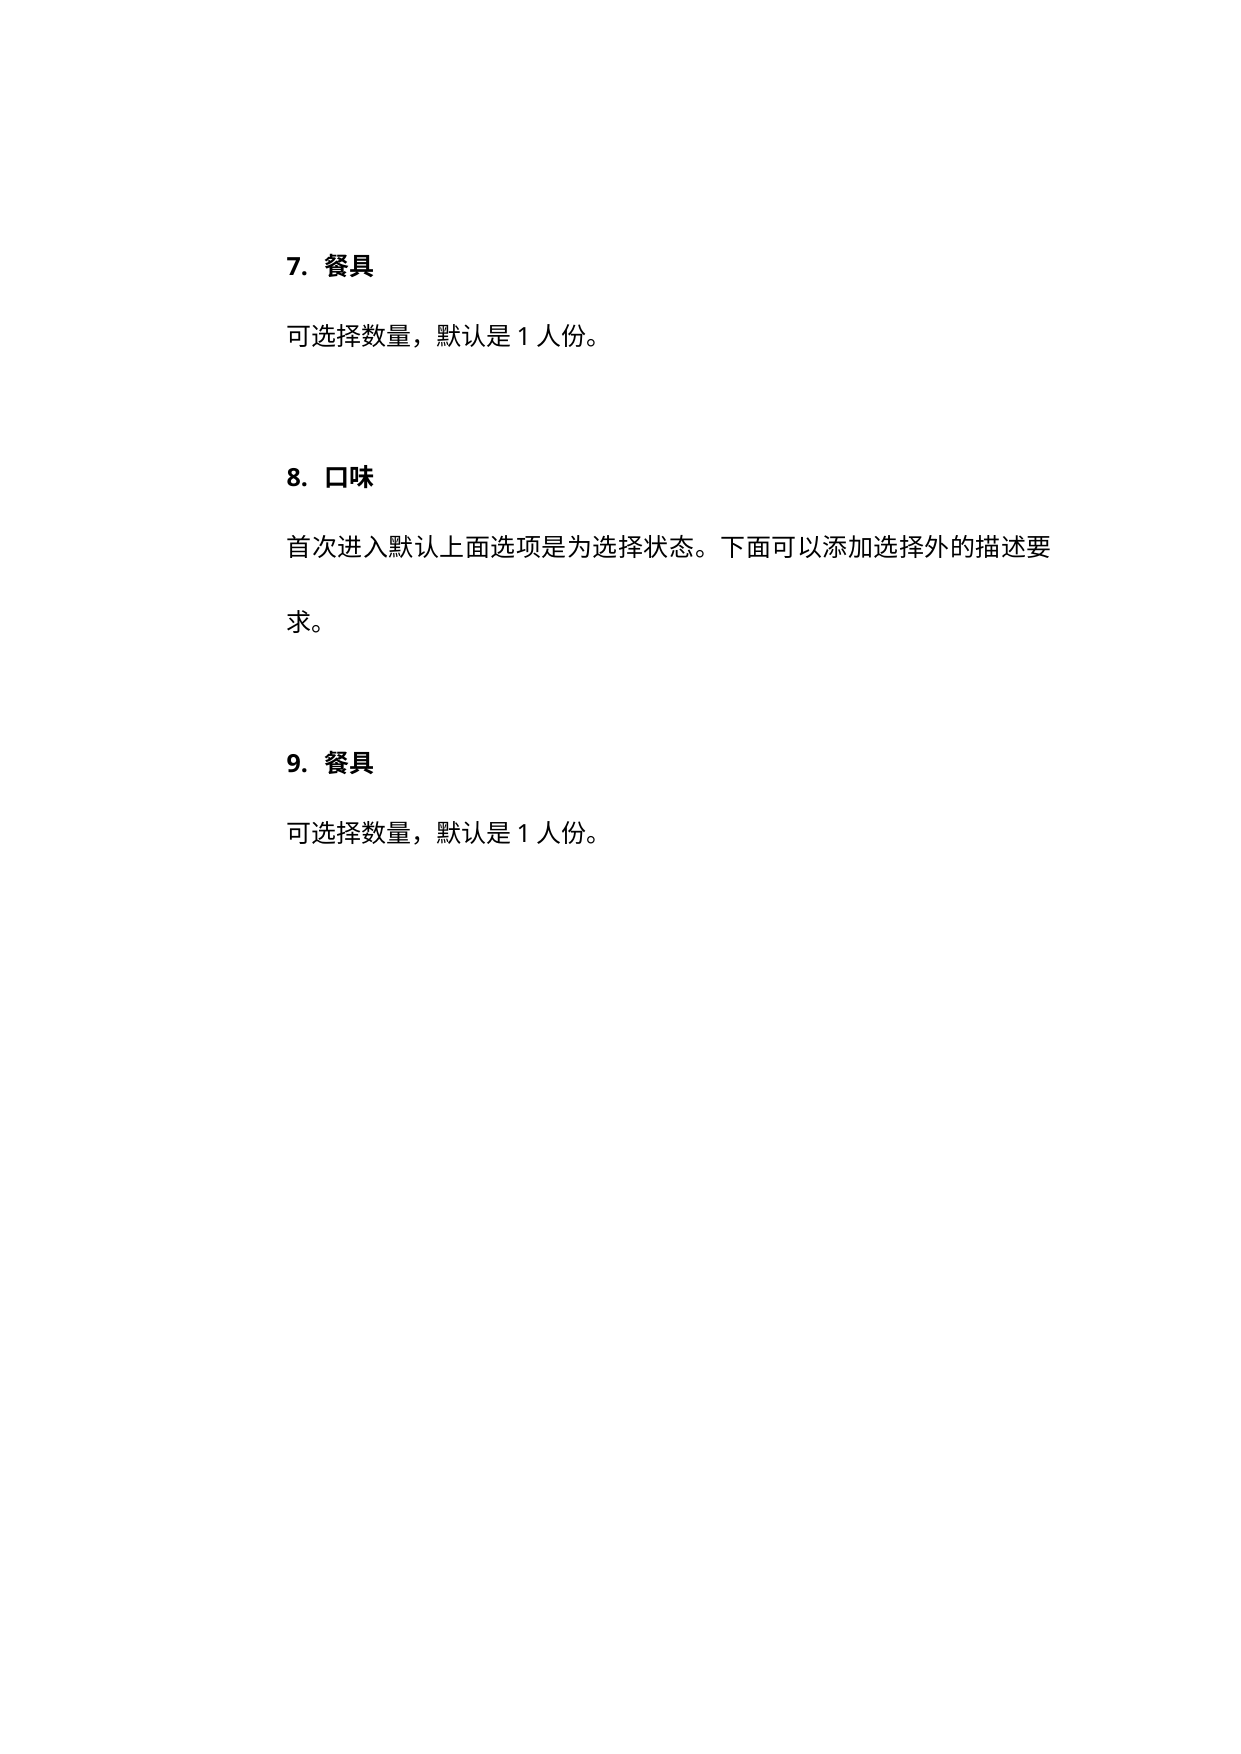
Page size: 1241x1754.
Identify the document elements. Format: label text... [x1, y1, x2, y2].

list 餐具 [286, 232, 1053, 297]
list 口味 [286, 443, 1053, 508]
text 首次进入默认上面选项是为选择状态。下面可以添加选择外的描述要求。 [286, 513, 1053, 653]
text 可选择数量，默认是1人份。 [286, 302, 1053, 367]
list 餐具 [286, 729, 1053, 794]
text 可选择数量，默认是1人份。 [286, 799, 1053, 864]
